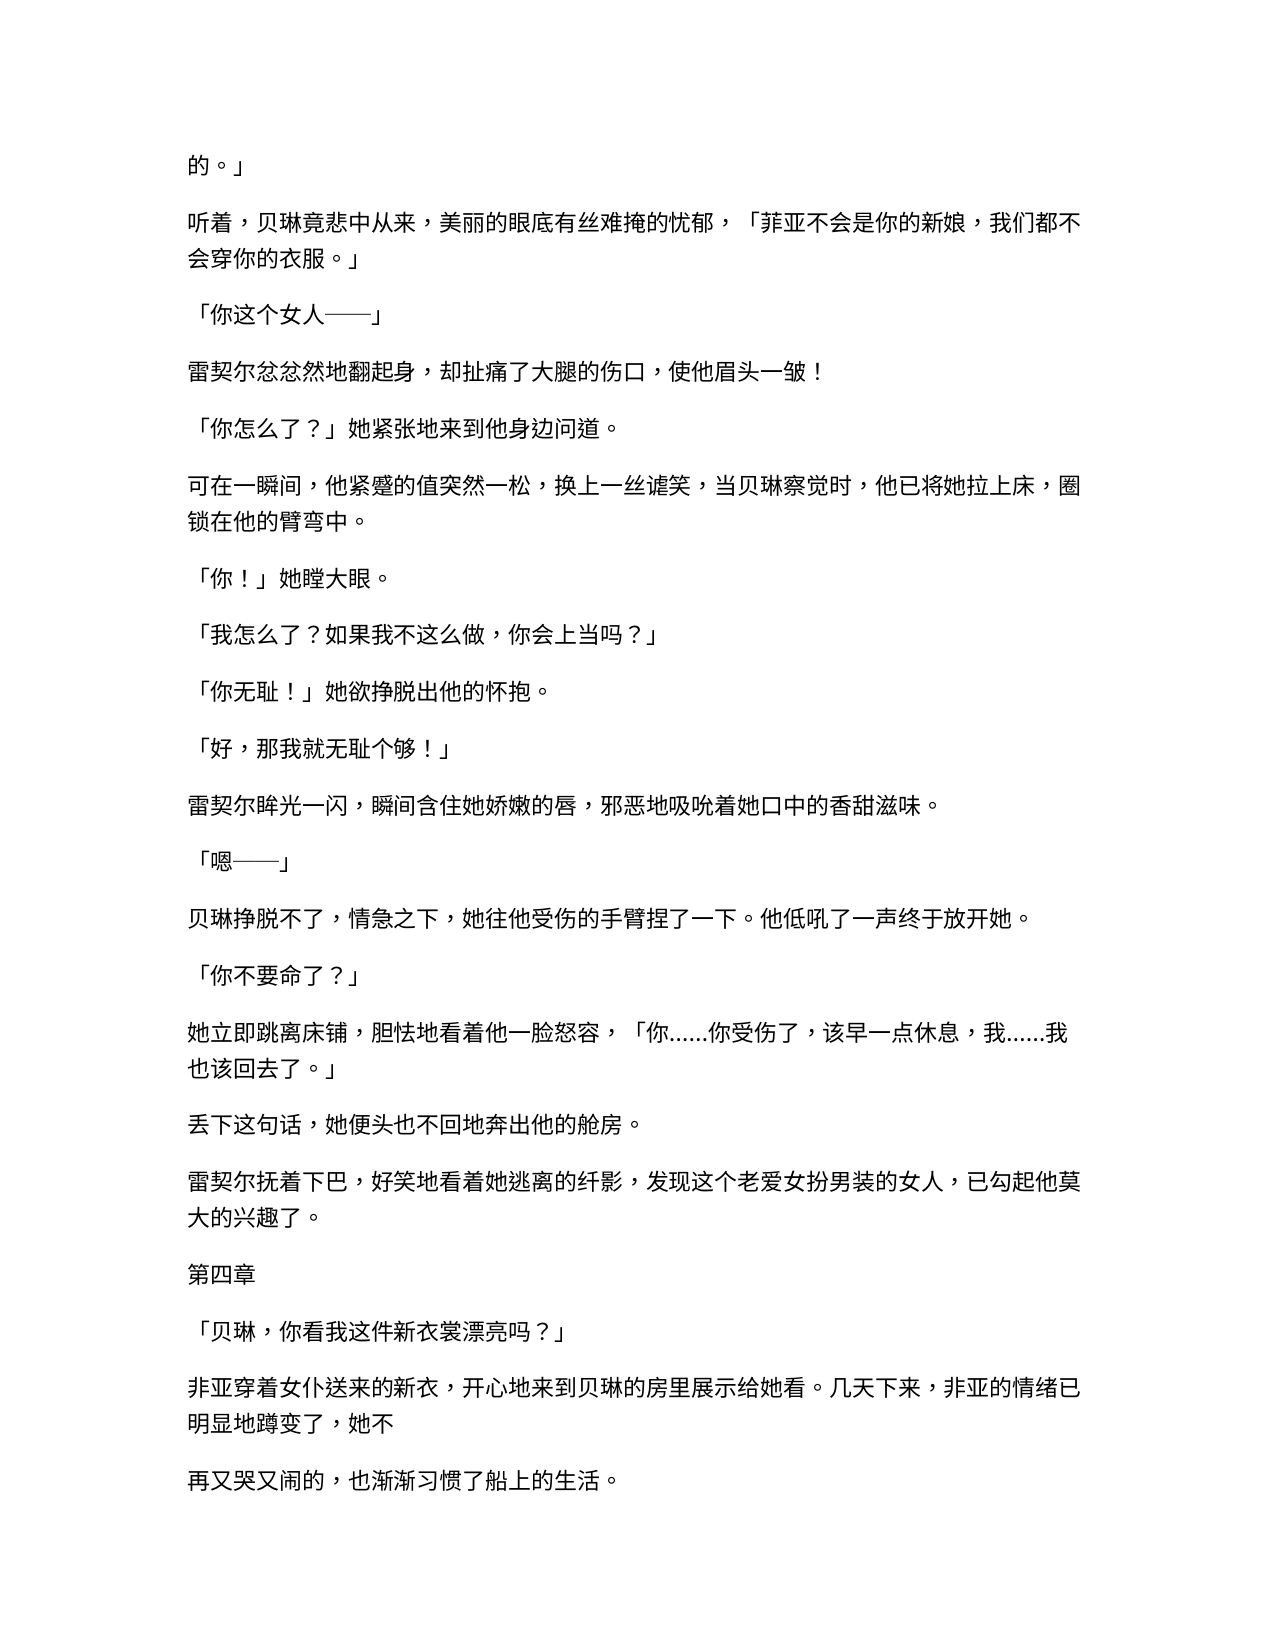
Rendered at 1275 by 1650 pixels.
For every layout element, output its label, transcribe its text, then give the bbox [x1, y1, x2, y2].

text 她立即跳离床铺，胆怯地看着他一脸怒容，「你……你受伤了，该早一点休息，我……我也该回去了。」 [187, 1017, 1087, 1084]
text 丢下这句话，她便头也不回地奔出他的舱房。 [187, 1109, 1087, 1141]
text 雷契尔眸光一闪，瞬间含住她娇嫩的唇，邪恶地吸吮着她口中的香甜滋味。 [187, 789, 1087, 821]
text 「好，那我就无耻个够！」 [187, 733, 1087, 764]
text 「我怎么了？如果我不这么做，你会上当吗？」 [187, 619, 1087, 651]
text 可在一瞬间，他紧蹙的值突然一松，换上一丝谑笑，当贝琳察觉时，他已将她拉上床，圈锁在他的臂弯中。 [187, 470, 1087, 537]
text 雷契尔抚着下巴，好笑地看着她逃离的纤影，发现这个老爱女扮男装的女人，已勾起他莫大的兴趣了。 [187, 1166, 1087, 1233]
text 「你不要命了？」 [187, 960, 1087, 991]
text 贝琳挣脱不了，情急之下，她往他受伤的手臂捏了一下。他低吼了一声终于放开她。 [187, 903, 1087, 934]
text 「你这个女人──」 [187, 299, 1087, 331]
text 「你！」她瞠大眼。 [187, 562, 1087, 594]
text 听着，贝琳竟悲中从来，美丽的眼底有丝难掩的忧郁，「菲亚不会是你的新娘，我们都不会穿你的衣服。」 [187, 207, 1087, 274]
text 「嗯──」 [187, 846, 1087, 878]
text 「你怎么了？」她紧张地来到他身边问道。 [187, 413, 1087, 444]
text 再又哭又闹的，也渐渐习惯了船上的生活。 [187, 1465, 1087, 1496]
text 的。」 [187, 150, 1087, 181]
text 「贝琳，你看我这件新衣裳漂亮吗？」 [187, 1316, 1087, 1347]
text 「你无耻！」她欲挣脱出他的怀抱。 [187, 676, 1087, 707]
text 雷契尔忿忿然地翻起身，却扯痛了大腿的伤口，使他眉头一皱！ [187, 356, 1087, 387]
text 非亚穿着女仆送来的新衣，开心地来到贝琳的房里展示给她看。几天下来，非亚的情绪已明显地蹲变了，她不 [187, 1372, 1087, 1439]
text 第四章 [187, 1259, 1087, 1290]
